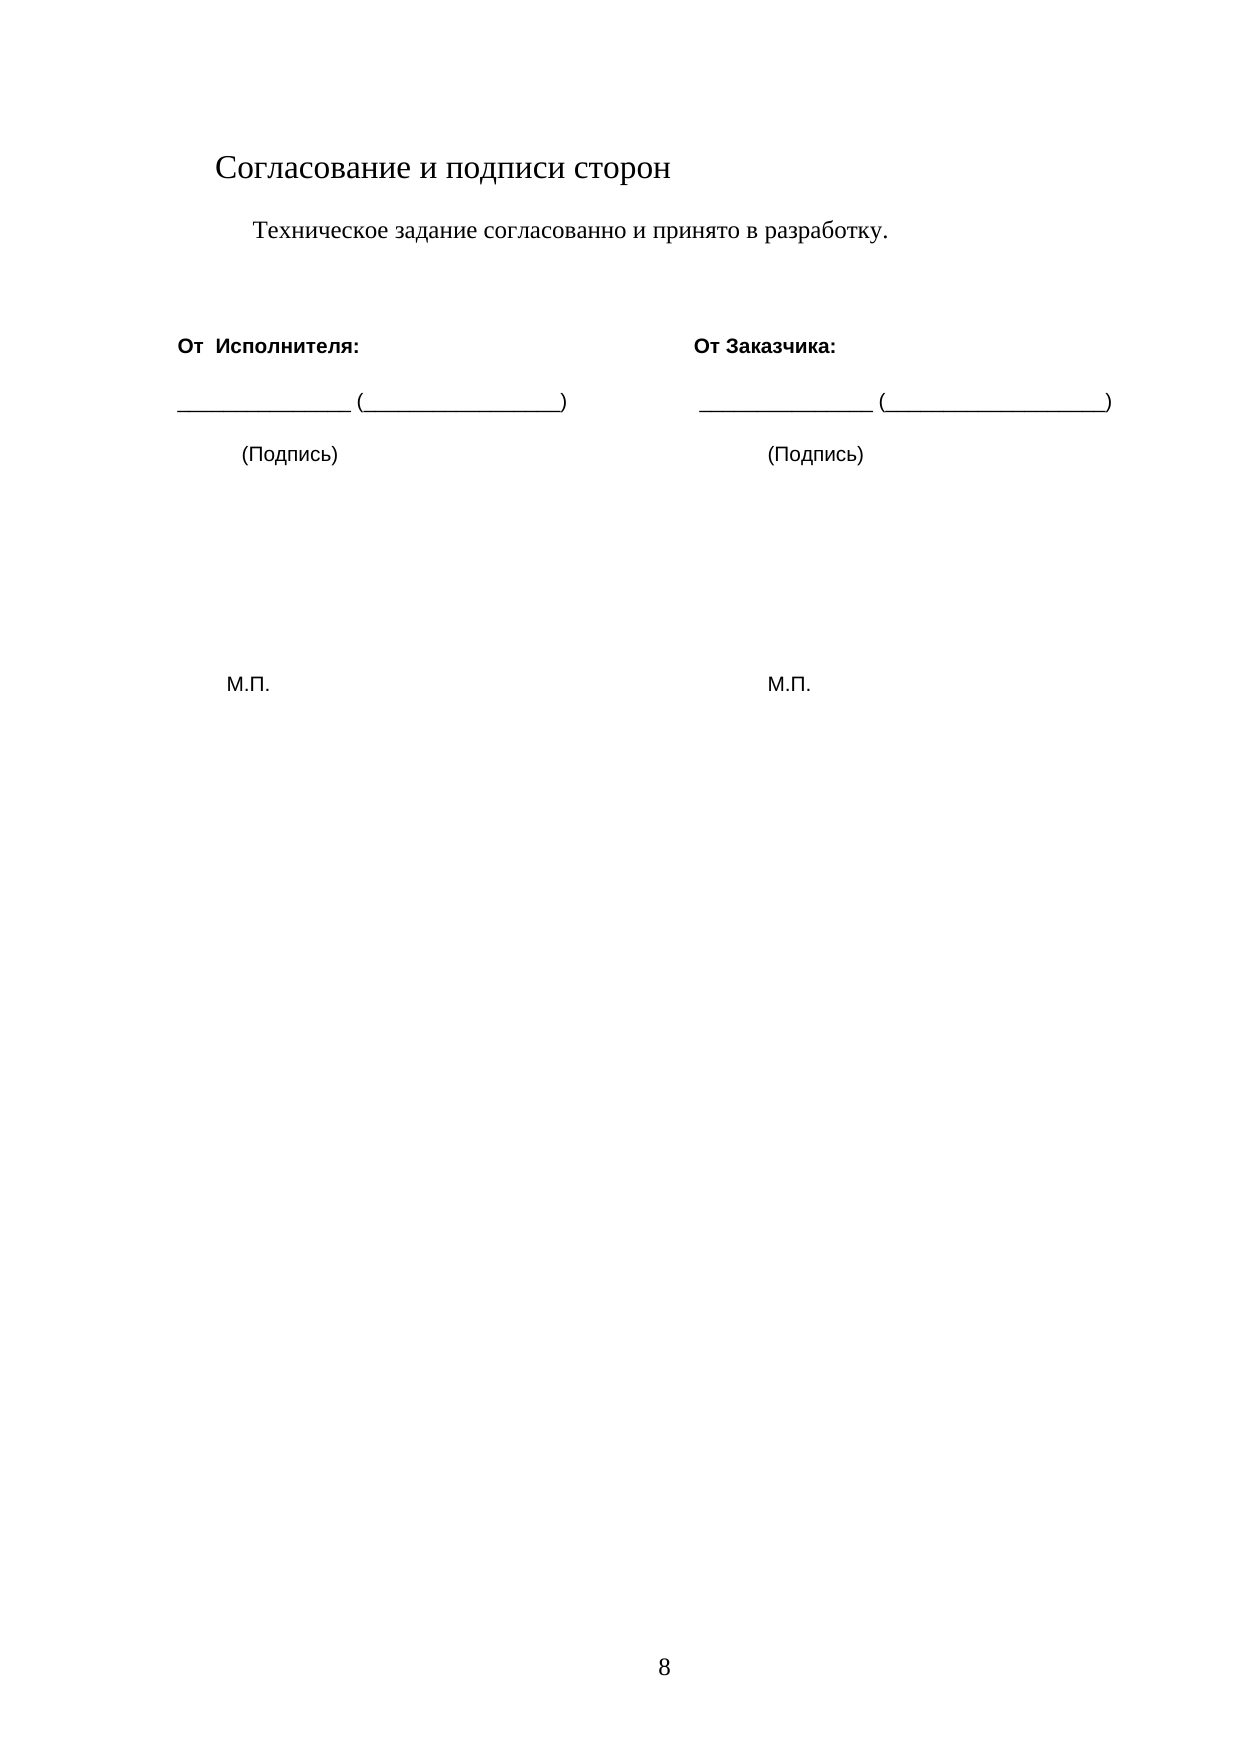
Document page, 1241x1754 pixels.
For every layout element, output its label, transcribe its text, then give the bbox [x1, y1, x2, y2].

text Техническое задание согласованно и принято в разработку. [177, 215, 1152, 243]
text (Подпись) (Подпись) [177, 442, 1152, 466]
text От Исполнителя: От Заказчика: [177, 331, 1152, 359]
text _______________ (_________________) _______________ (___________________) [177, 388, 1152, 412]
text Согласование и подписи сторон [215, 147, 1152, 186]
text М.П. М.П. [177, 668, 1152, 697]
